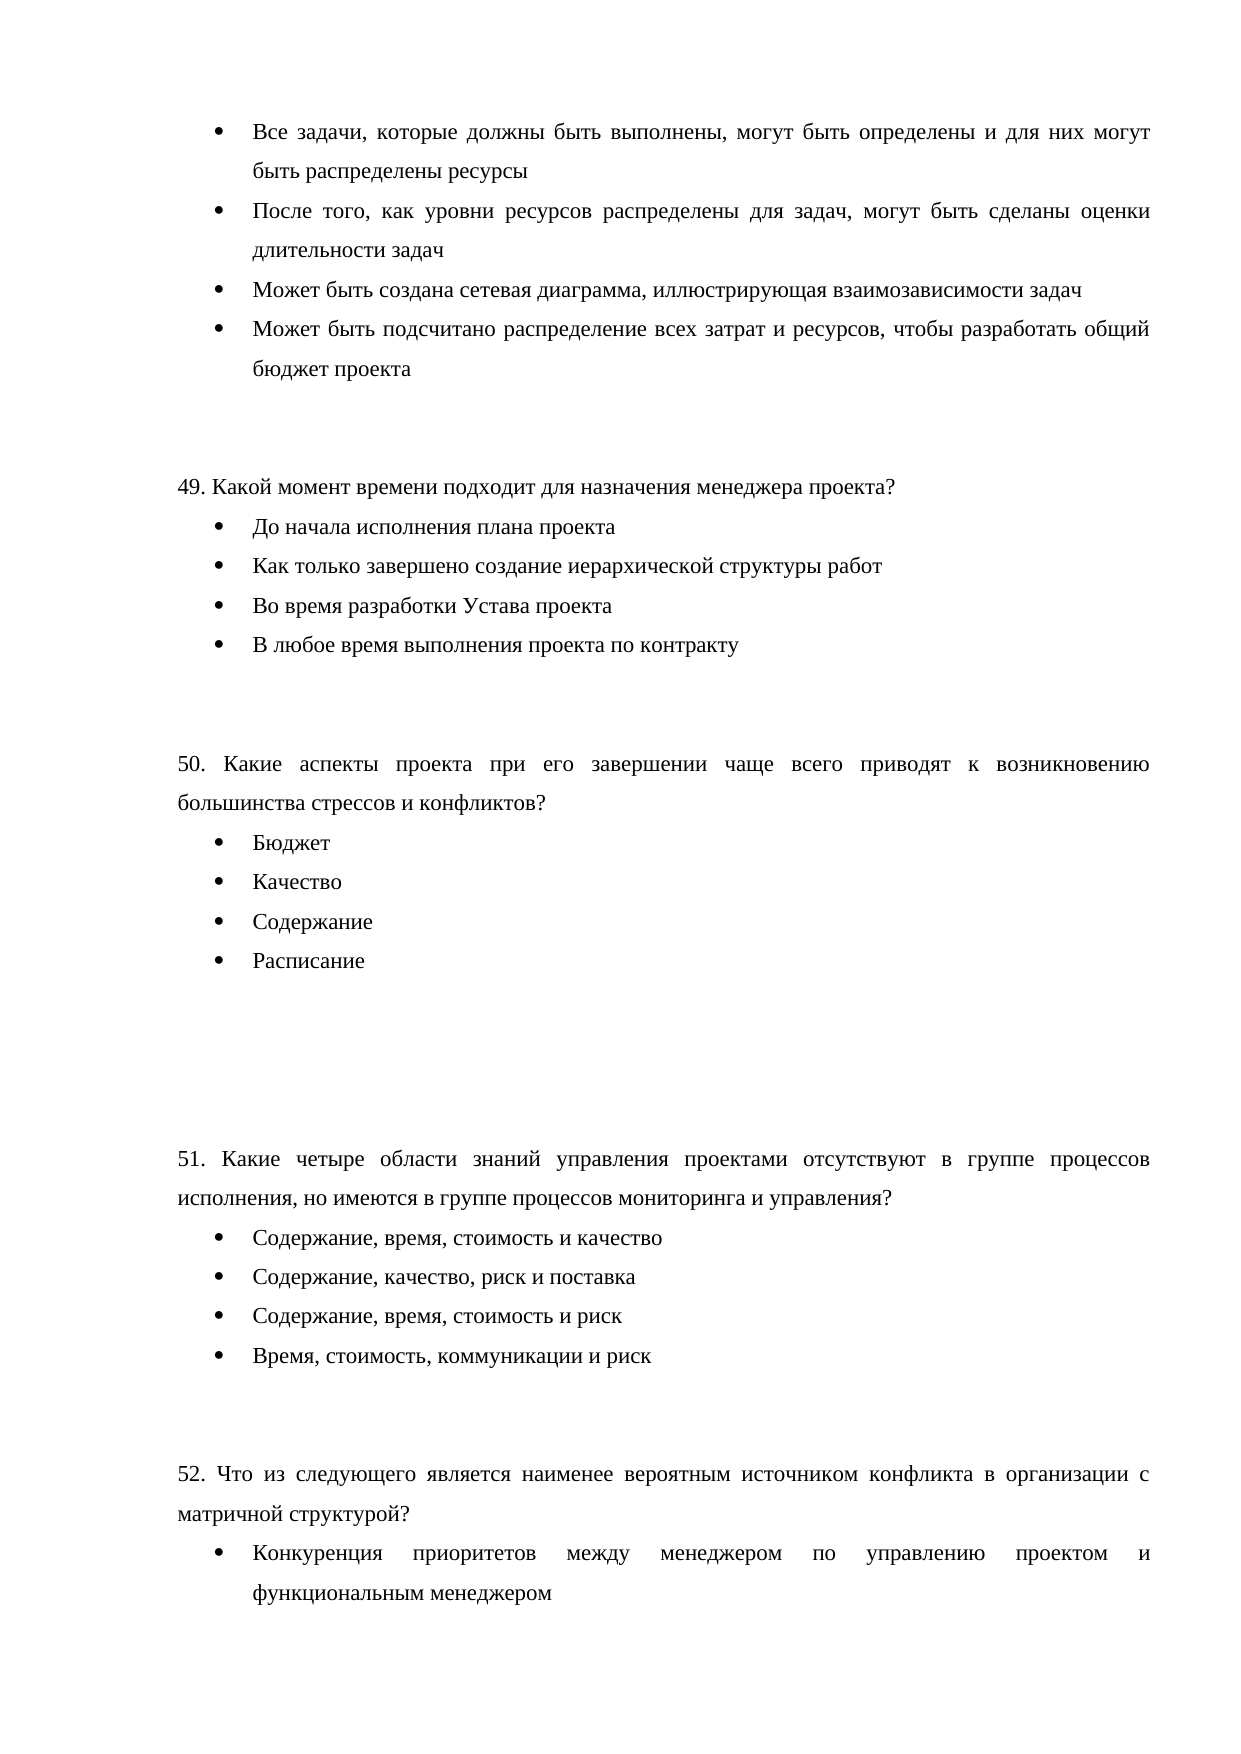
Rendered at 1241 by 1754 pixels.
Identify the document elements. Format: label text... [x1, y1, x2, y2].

list Содержание [215, 908, 1152, 934]
list Содержание, время, стоимость и риск [215, 1302, 1152, 1329]
list Может быть подсчитано распределение всех затрат и ресурсов, чтобы разработать общий бюджет проекта [215, 316, 1152, 381]
list Качество [215, 868, 1152, 894]
list В любое время выполнения проекта по контракту [215, 631, 1152, 658]
list Может быть создана сетевая диаграмма, иллюстрирующая взаимозависимости задач [215, 276, 1152, 302]
list До начала исполнения плана проекта [215, 513, 1152, 539]
text 49. Какой момент времени подходит для назначения менеджера проекта? [177, 473, 1152, 500]
list Во время разработки Устава проекта [215, 592, 1152, 618]
list Бюджет [215, 829, 1152, 855]
list После того, как уровни ресурсов распределены для задач, могут быть сделаны оценки длительности задач [215, 197, 1152, 263]
list Содержание, качество, риск и поставка [215, 1263, 1152, 1289]
list Расписание [215, 947, 1152, 973]
text 52. Что из следующего является наименее вероятным источником конфликта в организации с матричной структурой? [177, 1460, 1152, 1526]
list Содержание, время, стоимость и качество [215, 1223, 1152, 1250]
list Все задачи, которые должны быть выполнены, могут быть определены и для них могут быть распределены ресурсы [215, 118, 1152, 184]
list Как только завершено создание иерархической структуры работ [215, 552, 1152, 579]
text 51. Какие четыре области знаний управления проектами отсутствуют в группе процессов исполнения, но имеются в группе процессов мониторинга и управления? [177, 1144, 1152, 1210]
list Конкуренция приоритетов между менеджером по управлению проектом и функциональным менеджером [215, 1539, 1152, 1605]
text 50. Какие аспекты проекта при его завершении чаще всего приводят к возникновению большинства стрессов и конфликтов? [177, 750, 1152, 816]
list Время, стоимость, коммуникации и риск [215, 1342, 1152, 1368]
